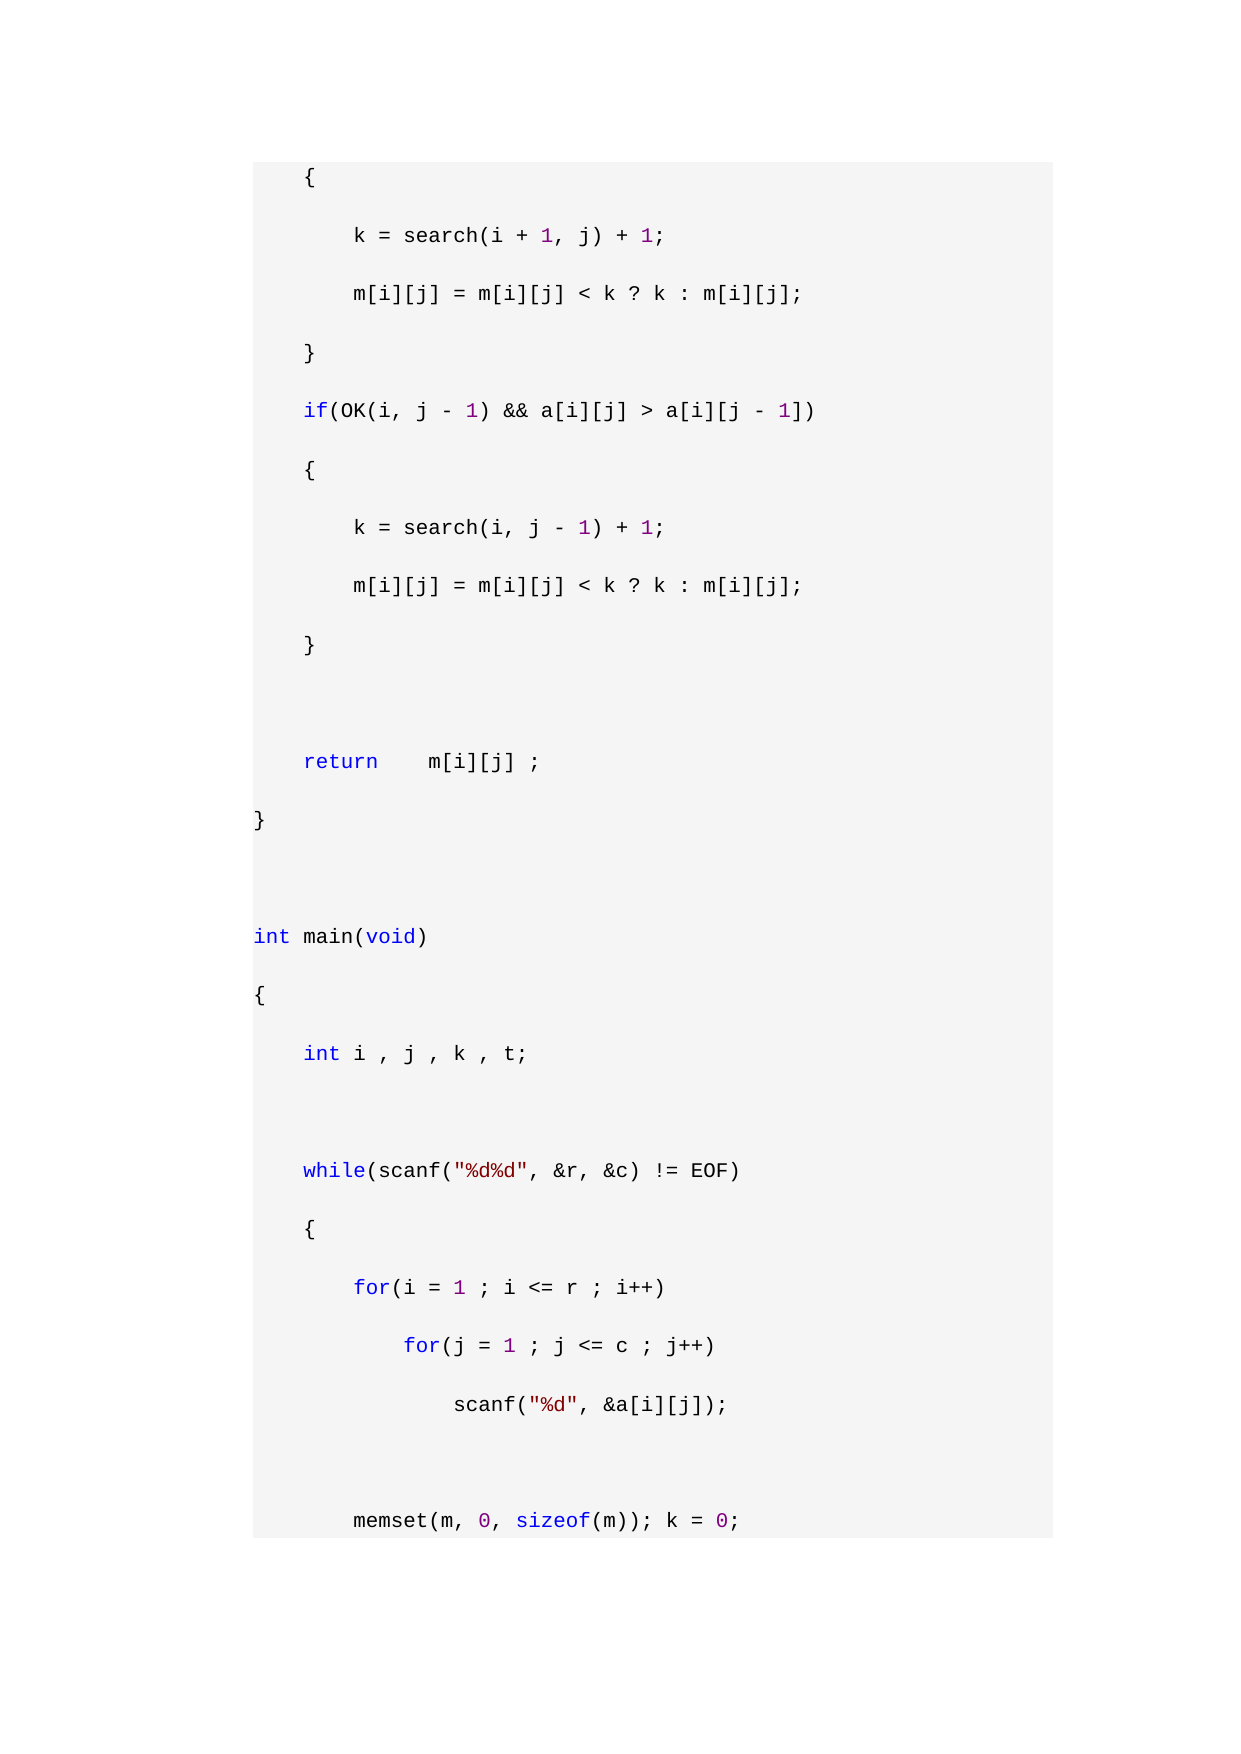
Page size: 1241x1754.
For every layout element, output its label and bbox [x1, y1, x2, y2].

text [253, 162, 1053, 1538]
